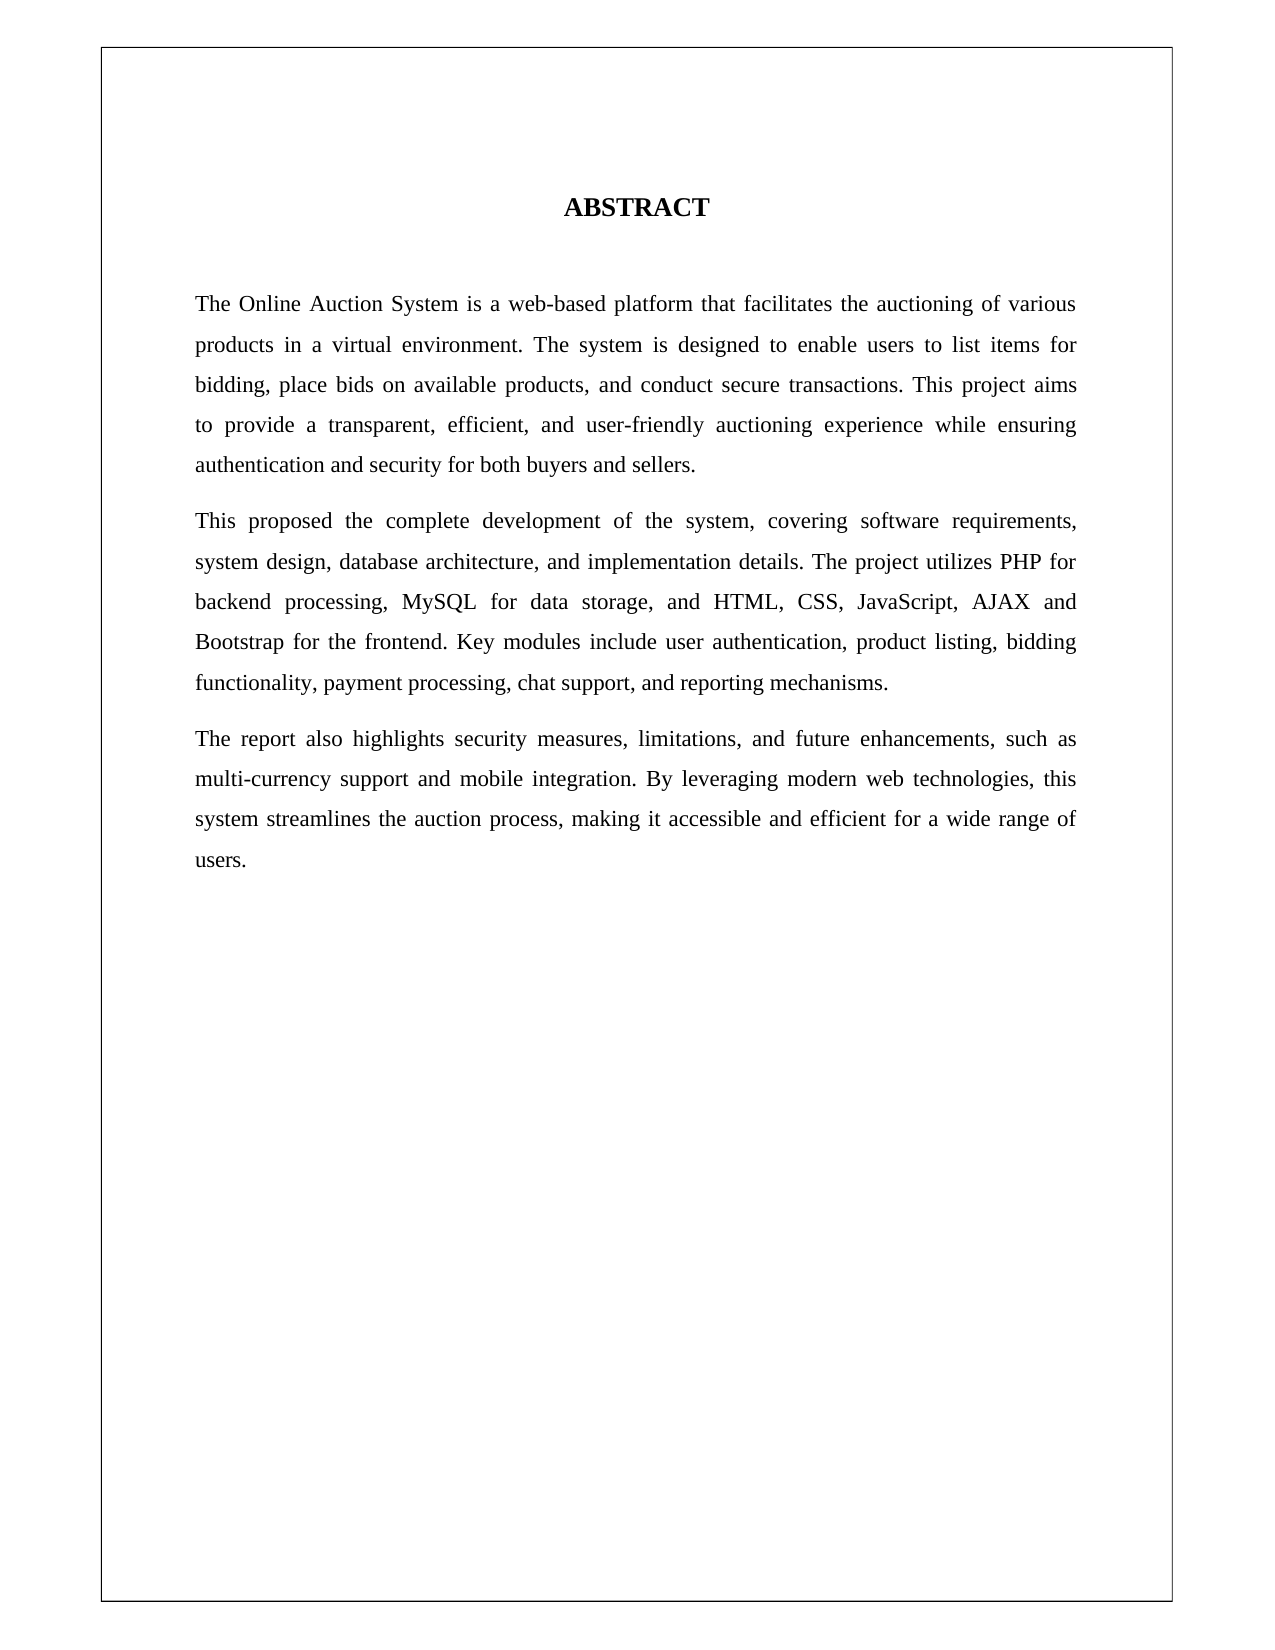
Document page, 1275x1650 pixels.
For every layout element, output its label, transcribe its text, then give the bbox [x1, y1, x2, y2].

text This proposed the complete development of the system, covering software requirements, system design, database architecture, and implementation details. The project utilizes PHP for backend processing, MySQL for data storage, and HTML, CSS, JavaScript, AJAX and Bootstrap for the frontend. Key modules include user authentication, product listing, bidding functionality, payment processing, chat support, and reporting mechanisms. [195, 507, 1078, 695]
text The report also highlights security measures, limitations, and future enhancements, such as multi-currency support and mobile integration. By leveraging modern web technologies, this system streamlines the auction process, making it accessible and efficient for a wide range of users. [195, 725, 1078, 872]
subtitle ABSTRACT [450, 191, 823, 222]
text The Online Auction System is a web-based platform that facilitates the auctioning of various products in a virtual environment. The system is designed to enable users to list items for bidding, place bids on available products, and conduct secure transactions. This project aims to provide a transparent, efficient, and user-friendly auctioning experience while ensuring authentication and security for both buyers and sellers. [195, 290, 1078, 478]
